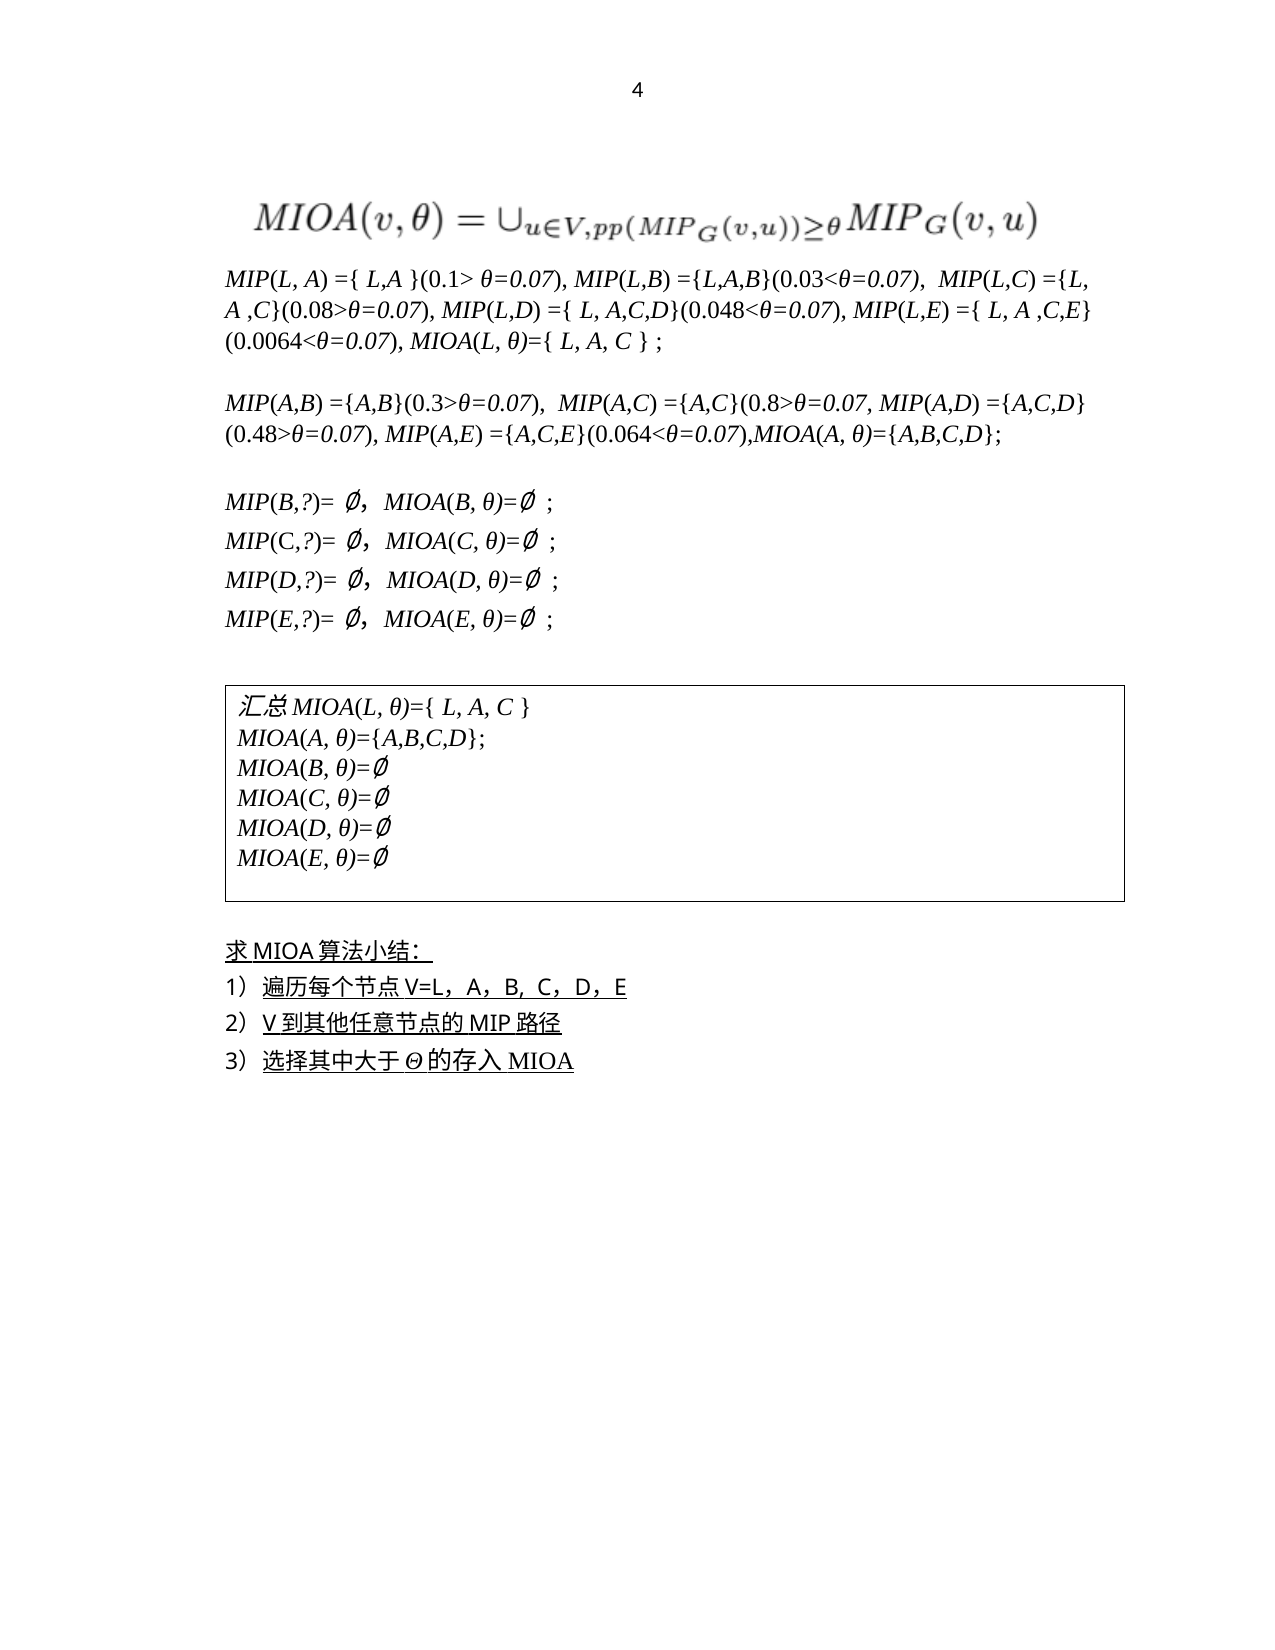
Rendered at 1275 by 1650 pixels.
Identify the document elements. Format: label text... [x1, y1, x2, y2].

list MIP(A,B) ={A,B}(0.3>θ=0.07), MIP(A,C) ={A,C}(0.8>θ=0.07, MIP(A,D) ={A,C,D}(0.48>θ=0.07), MIP(A,E) ={A,C,E}(0.064<θ=0.07),MIOA(A, θ)={A,B,C,D}; [225, 388, 1125, 448]
list 选择其中大于Θ的存入MIOA [225, 1041, 1125, 1077]
list V到其他任意节点的MIP路径 [225, 1005, 1125, 1038]
table_header 汇总MIOA(L, θ)={ L, A, C } MIOA(A, θ)={A,B,C,D}; MIOA(B, θ)=∅ MIOA(C, θ)=∅ MIOA(D, θ)=∅ MIOA(E, θ)=∅ [226, 686, 1124, 901]
list MIP(C,?)= ∅，MIOA(C, θ)=∅ ; [225, 520, 1125, 557]
list MIP(L, A) ={ L,A }(0.1> θ=0.07), MIP(L,B) ={L,A,B}(0.03<θ=0.07), MIP(L,C) ={L, A ,C}(0.08>θ=0.07), MIP(L,D) ={ L, A,C,D}(0.048<θ=0.07), MIP(L,E) ={ L, A ,C,E}(0.0064<θ=0.07), MIOA(L, θ)={ L, A, C } ; [225, 264, 1125, 355]
list MIP(E,?)= ∅，MIOA(E, θ)=∅ ; [225, 598, 1125, 635]
list MIP(B,?)= ∅，MIOA(B, θ)=∅ ; [225, 481, 1125, 518]
list 遍历每个节点V=L，A，B, C，D，E [225, 969, 1125, 1002]
list 求MIOA算法小结： [225, 933, 1125, 966]
list MIP(D,?)= ∅，MIOA(D, θ)=∅ ; [225, 559, 1125, 596]
picture [225, 183, 1038, 262]
